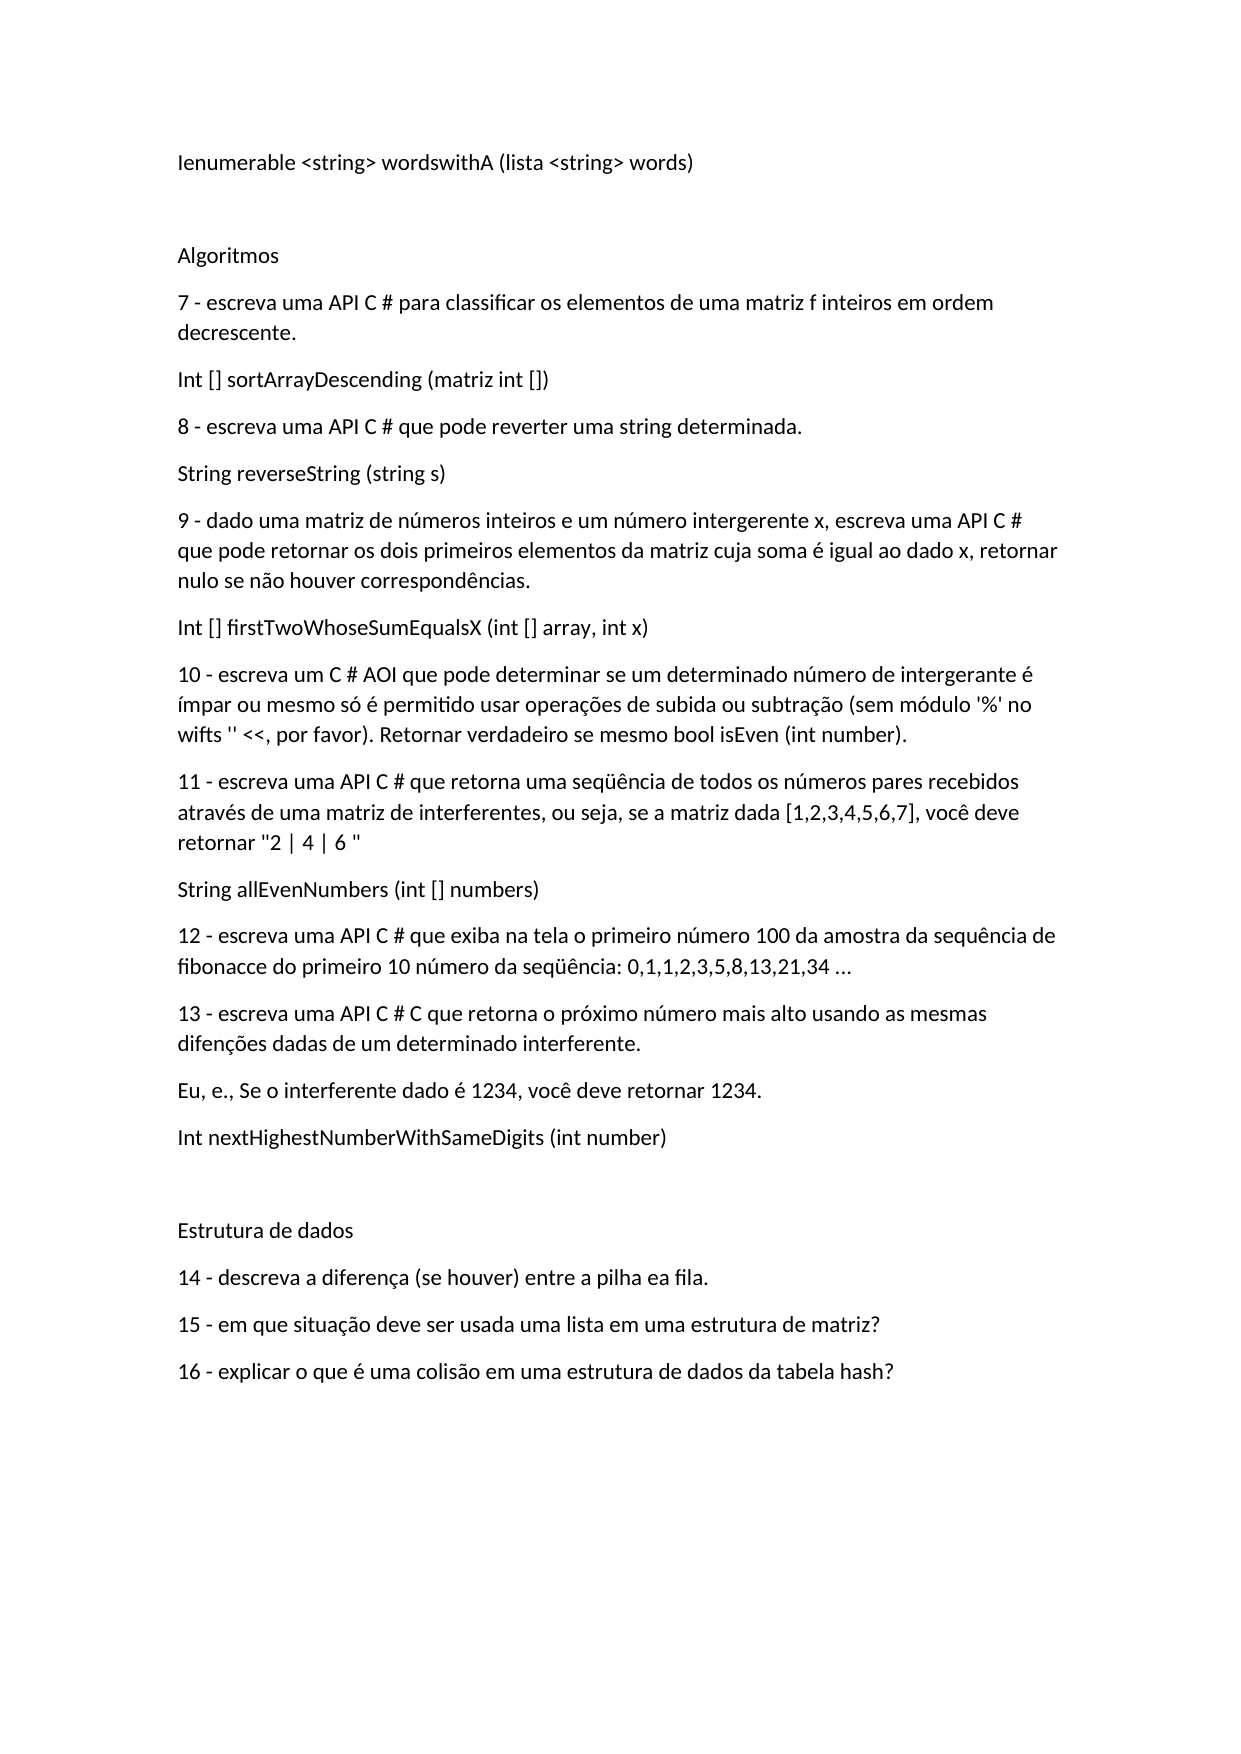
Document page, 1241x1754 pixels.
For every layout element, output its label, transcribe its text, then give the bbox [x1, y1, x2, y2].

text 9 - dado uma matriz de números inteiros e um número intergerente x, escreva uma API C # que pode retornar os dois primeiros elementos da matriz cuja soma é igual ao dado x, retornar nulo se não houver correspondências. [177, 506, 1063, 594]
text 7 - escreva uma API C # para classificar os elementos de uma matriz f inteiros em ordem decrescente. [177, 288, 1063, 346]
text 10 - escreva um C # AOI que pode determinar se um determinado número de intergerante é ímpar ou mesmo só é permitido usar operações de subida ou subtração (sem módulo '%' no wifts '' <<, por favor). Retornar verdadeiro se mesmo bool isEven (int number). [177, 660, 1063, 748]
text 11 - escreva uma API C # que retorna uma seqüência de todos os números pares recebidos através de uma matriz de interferentes, ou seja, se a matriz dada [1,2,3,4,5,6,7], você deve retornar "2 | 4 | 6 " [177, 767, 1063, 856]
text String reverseString (string s) [177, 459, 1063, 487]
text Int [] sortArrayDescending (matriz int []) [177, 365, 1063, 393]
text 16 - explicar o que é uma colisão em uma estrutura de dados da tabela hash? [177, 1357, 1063, 1385]
text String allEvenNumbers (int [] numbers) [177, 875, 1063, 903]
text Estrutura de dados [177, 1216, 1063, 1244]
text 12 - escreva uma API C # que exiba na tela o primeiro número 100 da amostra da sequência de fibonacce do primeiro 10 número da seqüência: 0,1,1,2,3,5,8,13,21,34 ... [177, 922, 1063, 980]
text 13 - escreva uma API C # C que retorna o próximo número mais alto usando as mesmas difenções dadas de um determinado interferente. [177, 999, 1063, 1057]
text 8 - escreva uma API C # que pode reverter uma string determinada. [177, 412, 1063, 440]
text Algoritmos [177, 241, 1063, 269]
text Int nextHighestNumberWithSameDigits (int number) [177, 1123, 1063, 1151]
text Ienumerable <string> wordswithA (lista <string> words) [177, 148, 1063, 176]
text 15 - em que situação deve ser usada uma lista em uma estrutura de matriz? [177, 1310, 1063, 1338]
text Eu, e., Se o interferente dado é 1234, você deve retornar 1234. [177, 1076, 1063, 1104]
text 14 - descreva a diferença (se houver) entre a pilha ea fila. [177, 1263, 1063, 1291]
text Int [] firstTwoWhoseSumEqualsX (int [] array, int x) [177, 613, 1063, 641]
